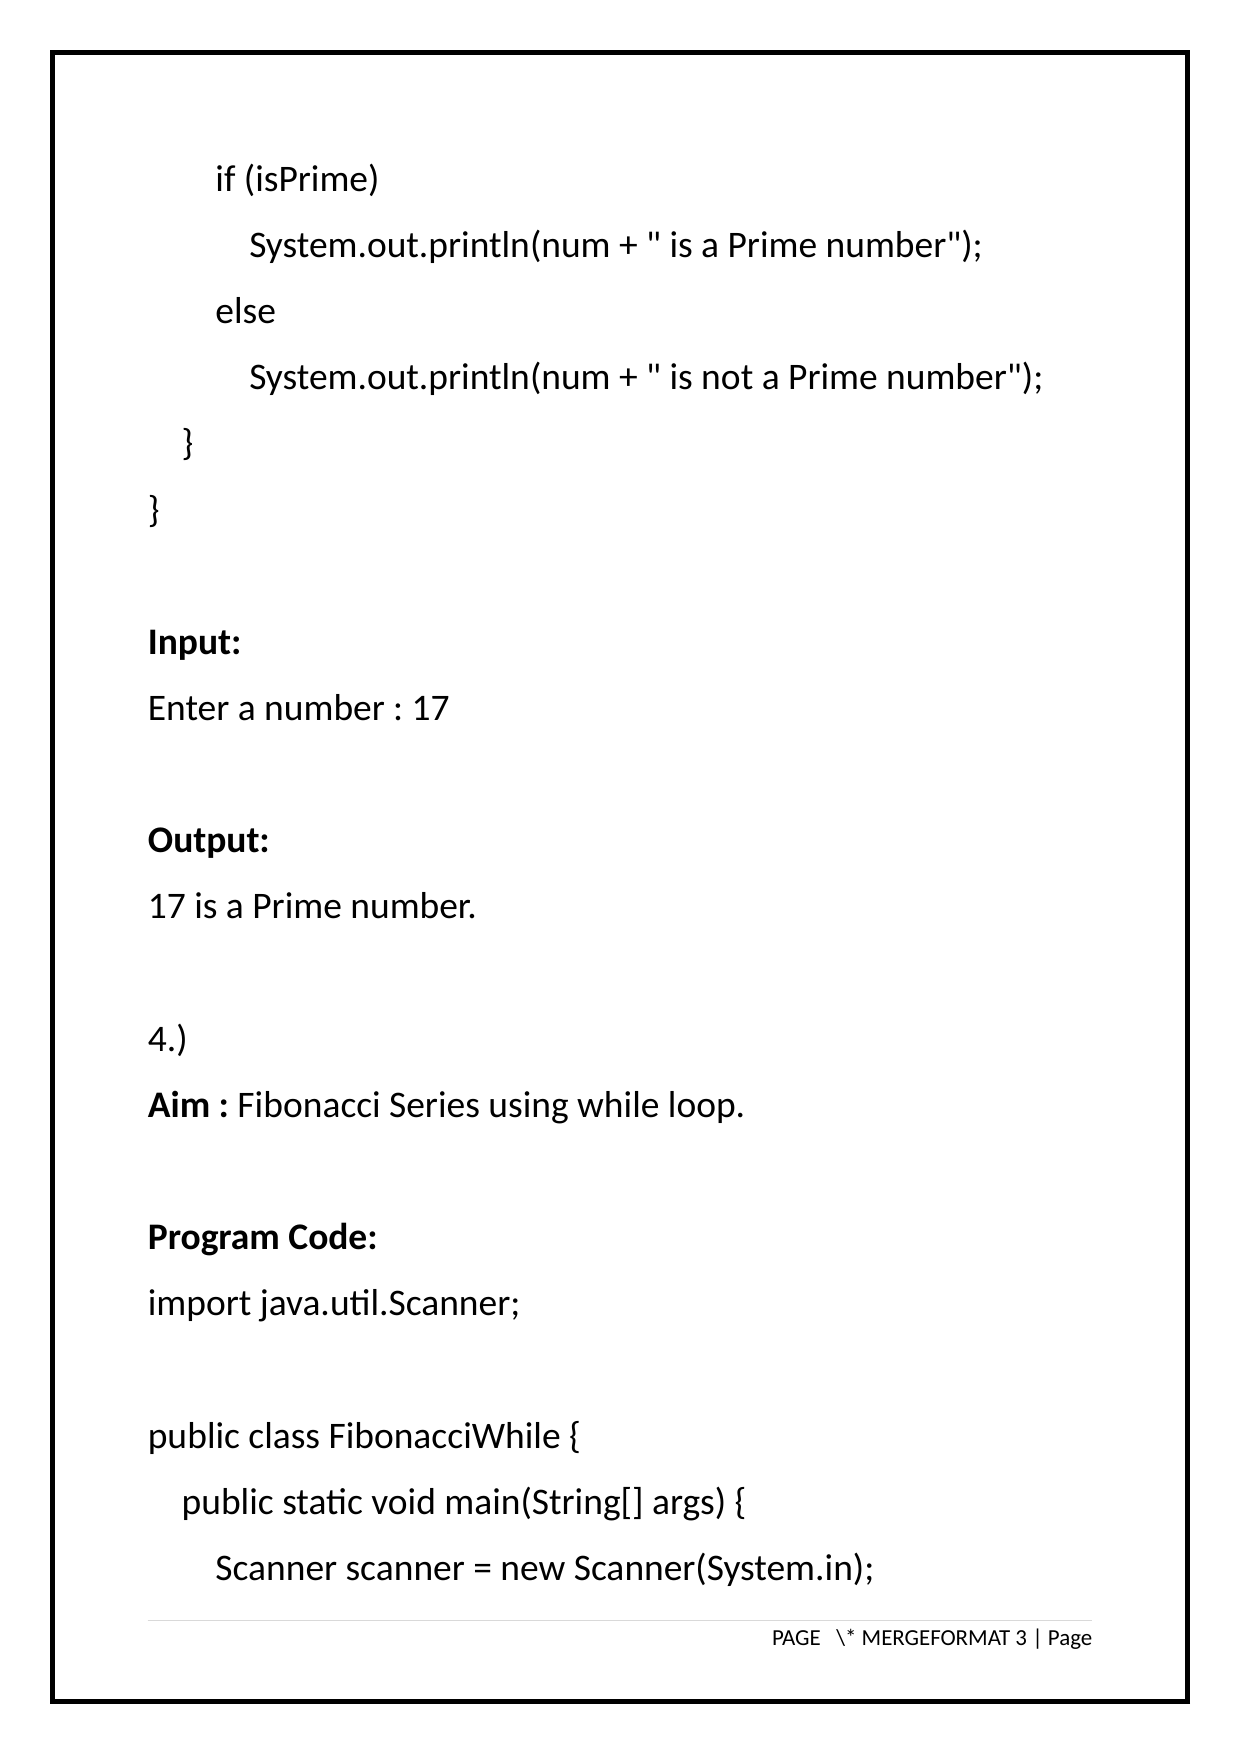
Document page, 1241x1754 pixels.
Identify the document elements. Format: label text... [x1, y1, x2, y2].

text if (isPrime) [148, 155, 1092, 201]
text public static void main(String[] args) { [148, 1478, 1092, 1523]
text } [148, 486, 1092, 531]
text 17 is a Prime number. [148, 882, 1092, 928]
text Input: [148, 618, 1092, 664]
text Scanner scanner = new Scanner(System.in); [148, 1544, 1092, 1590]
text 4.) [148, 1015, 1092, 1061]
text import java.util.Scanner; [148, 1279, 1092, 1325]
text } [148, 419, 1092, 465]
text else [148, 287, 1092, 333]
text System.out.println(num + " is not a Prime number"); [148, 353, 1092, 399]
text public class FibonacciWhile { [148, 1412, 1092, 1457]
text Aim : Fibonacci Series using while loop. [148, 1081, 1092, 1127]
text Program Code: [148, 1213, 1092, 1259]
text Enter a number : 17 [148, 684, 1092, 730]
text Output: [148, 816, 1092, 862]
text System.out.println(num + " is a Prime number"); [148, 221, 1092, 267]
